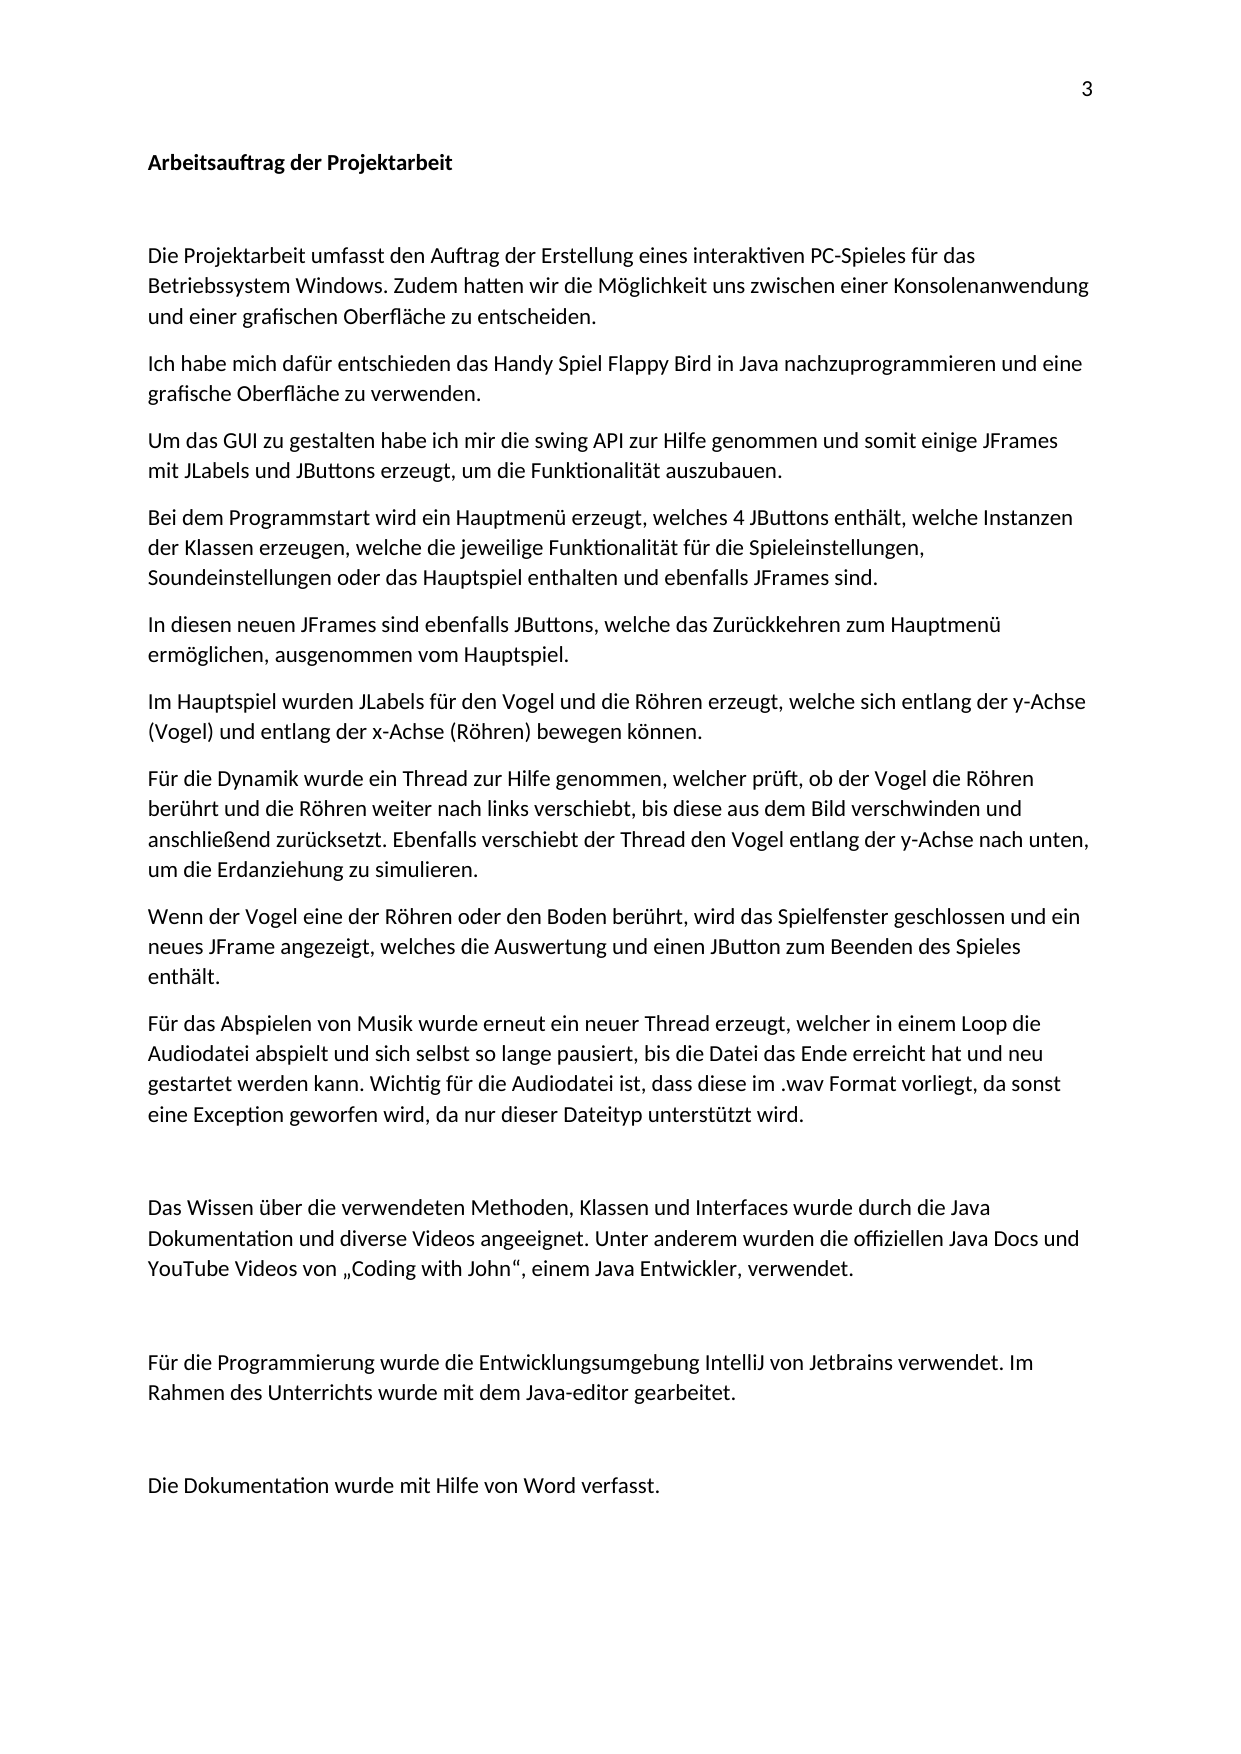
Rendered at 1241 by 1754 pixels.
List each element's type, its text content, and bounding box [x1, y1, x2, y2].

text Im Hauptspiel wurden JLabels für den Vogel und die Röhren erzeugt, welche sich entlang der y-Achse (Vogel) und entlang der x-Achse (Röhren) bewegen können. [148, 687, 1093, 745]
text Die Projektarbeit umfasst den Auftrag der Erstellung eines interaktiven PC-Spieles für das Betriebssystem Windows. Zudem hatten wir die Möglichkeit uns zwischen einer Konsolenanwendung und einer grafischen Oberfläche zu entscheiden. [148, 241, 1093, 330]
text Um das GUI zu gestalten habe ich mir die swing API zur Hilfe genommen und somit einige JFrames mit JLabels und JButtons erzeugt, um die Funktionalität auszubauen. [148, 426, 1093, 484]
text Die Dokumentation wurde mit Hilfe von Word verfasst. [148, 1472, 1093, 1499]
text Wenn der Vogel eine der Röhren oder den Boden berührt, wird das Spielfenster geschlossen und ein neues JFrame angezeigt, welches die Auswertung und einen JButton zum Beenden des Spieles enthält. [148, 902, 1093, 990]
text Arbeitsauftrag der Projektarbeit [148, 148, 1093, 176]
text Bei dem Programmstart wird ein Hauptmenü erzeugt, welches 4 JButtons enthält, welche Instanzen der Klassen erzeugen, welche die jeweilige Funktionalität für die Spieleinstellungen, Soundeinstellungen oder das Hauptspiel enthalten und ebenfalls JFrames sind. [148, 503, 1093, 591]
text Für das Abspielen von Musik wurde erneut ein neuer Thread erzeugt, welcher in einem Loop die Audiodatei abspielt und sich selbst so lange pausiert, bis die Datei das Ende erreicht hat und neu gestartet werden kann. Wichtig für die Audiodatei ist, dass diese im .wav Format vorliegt, da sonst eine Exception geworfen wird, da nur dieser Dateityp unterstützt wird. [148, 1009, 1093, 1128]
text Für die Programmierung wurde die Entwicklungsumgebung IntelliJ von Jetbrains verwendet. Im Rahmen des Unterrichts wurde mit dem Java-editor gearbeitet. [148, 1348, 1093, 1406]
text In diesen neuen JFrames sind ebenfalls JButtons, welche das Zurückkehren zum Hauptmenü ermöglichen, ausgenommen vom Hauptspiel. [148, 610, 1093, 668]
text Das Wissen über die verwendeten Methoden, Klassen und Interfaces wurde durch die Java Dokumentation und diverse Videos angeeignet. Unter anderem wurden die offiziellen Java Docs und YouTube Videos von „Coding with John“, einem Java Entwickler, verwendet. [148, 1193, 1093, 1282]
text Für die Dynamik wurde ein Thread zur Hilfe genommen, welcher prüft, ob der Vogel die Röhren berührt und die Röhren weiter nach links verschiebt, bis diese aus dem Bild verschwinden und anschließend zurücksetzt. Ebenfalls verschiebt der Thread den Vogel entlang der y-Achse nach unten, um die Erdanziehung zu simulieren. [148, 764, 1093, 883]
text Ich habe mich dafür entschieden das Handy Spiel Flappy Bird in Java nachzuprogrammieren und eine grafische Oberfläche zu verwenden. [148, 349, 1093, 407]
